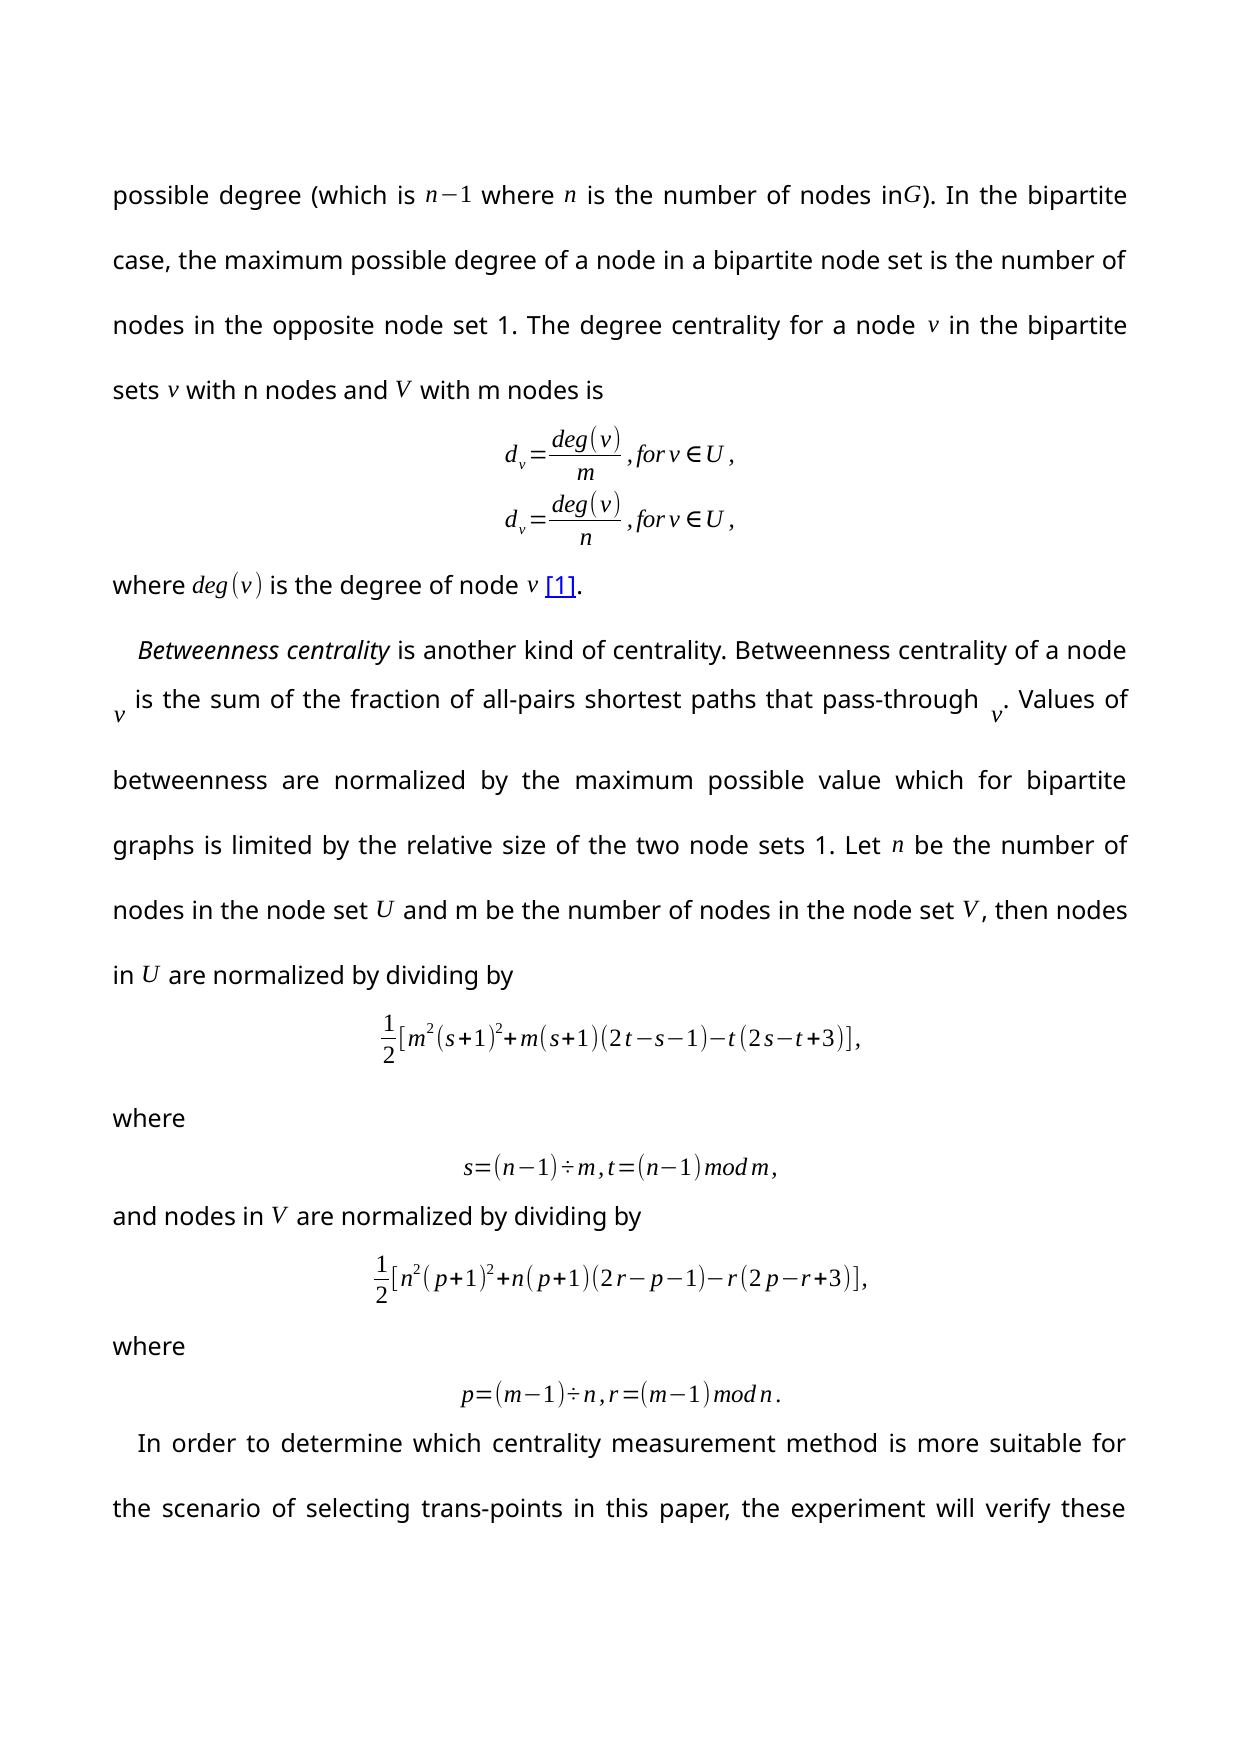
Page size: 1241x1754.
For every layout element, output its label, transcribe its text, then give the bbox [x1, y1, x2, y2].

text where [112, 1313, 1128, 1378]
text where [112, 1085, 1128, 1150]
text where is the degree of node [1]. [112, 552, 1128, 617]
text and nodes in are normalized by dividing by [112, 1183, 1128, 1248]
text Betweenness centrality is another kind of centrality. Betweenness centrality of a node is the sum of the fraction of all-pairs shortest paths that pass-through . Values of betweenness are normalized by the maximum possible value which for bipartite graphs is limited by the relative size of the two node sets 1. Let be the number of nodes in the node set and m be the number of nodes in the node set , then nodes in are normalized by dividing by [112, 617, 1128, 1007]
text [112, 162, 1128, 422]
